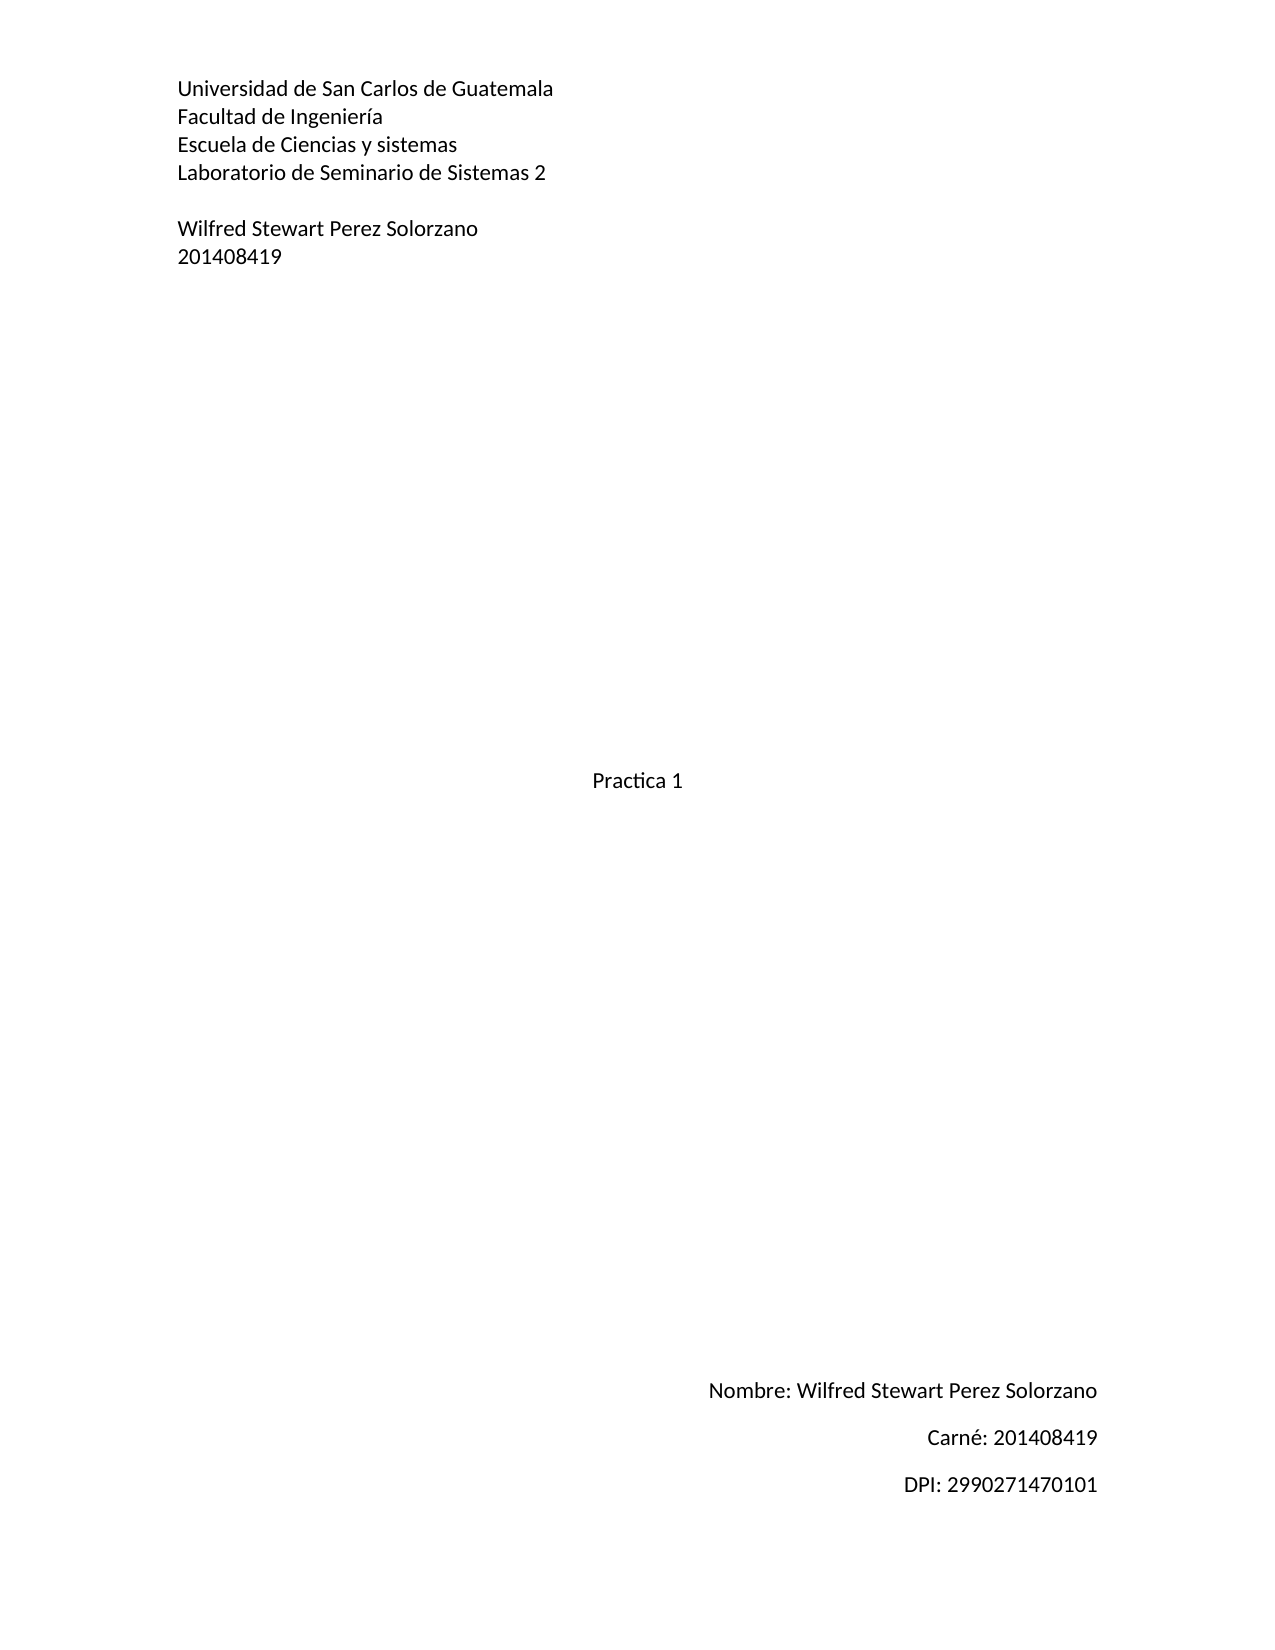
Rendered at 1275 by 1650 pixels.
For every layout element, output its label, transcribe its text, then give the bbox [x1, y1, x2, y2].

text Practica 1 [177, 767, 1098, 795]
text DPI: 2990271470101 [177, 1470, 1098, 1498]
text Nombre: Wilfred Stewart Perez Solorzano [177, 1376, 1098, 1404]
text Carné: 201408419 [177, 1423, 1098, 1451]
